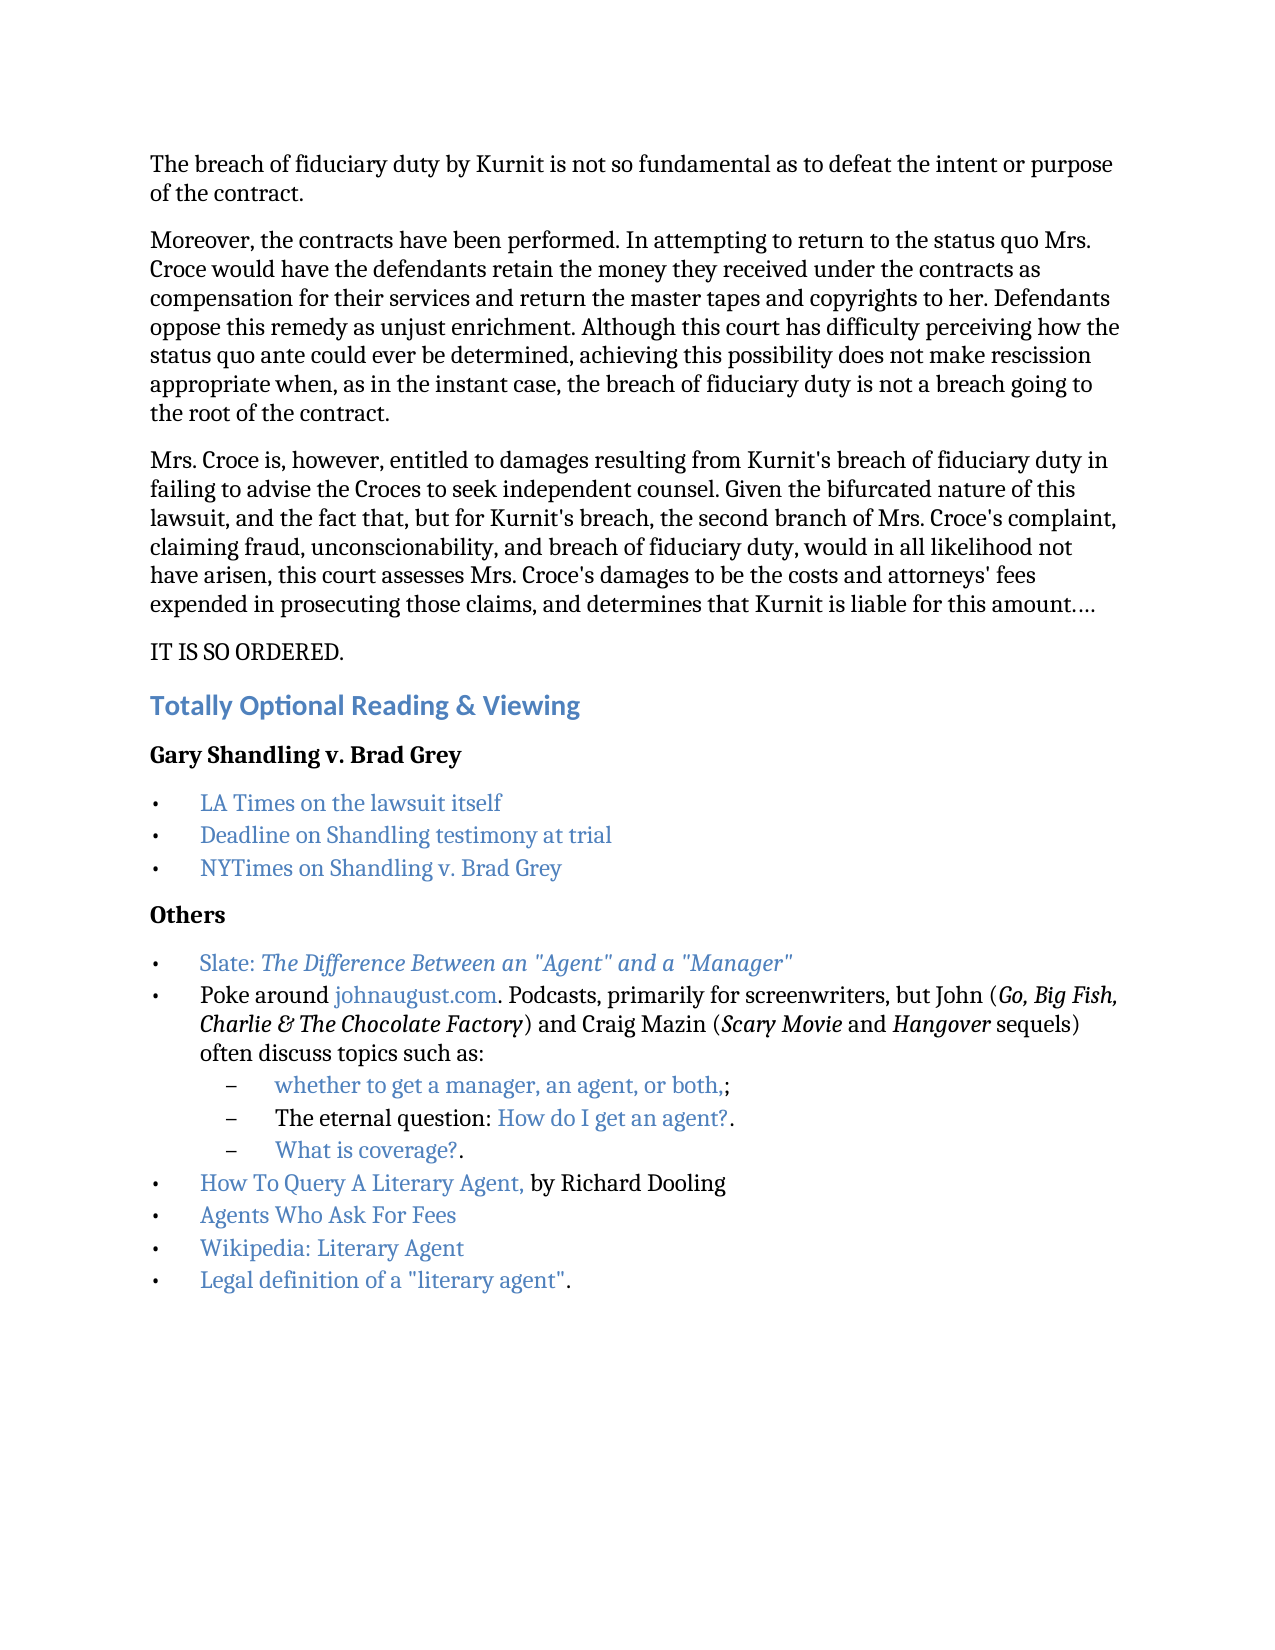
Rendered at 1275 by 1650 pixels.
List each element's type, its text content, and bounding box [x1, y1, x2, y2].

list Poke around johnaugust.com. Podcasts, primarily for screenwriters, but John (Go, Big Fish, Charlie & The Chocolate Factory) and Craig Mazin (Scary Movie and Hangover sequels) often discuss topics such as: [150, 981, 1125, 1068]
list LA Times on the lawsuit itself [150, 789, 1125, 818]
text The breach of fiduciary duty by Kurnit is not so fundamental as to defeat the intent or purpose of the contract. [150, 150, 1125, 207]
list The eternal question: How do I get an agent?. [225, 1104, 1125, 1133]
text Mrs. Croce is, however, entitled to damages resulting from Kurnit's breach of fiduciary duty in failing to advise the Croces to seek independent counsel. Given the bifurcated nature of this lawsuit, and the fact that, but for Kurnit's breach, the second branch of Mrs. Croce's complaint, claiming fraud, unconscionability, and breach of fiduciary duty, would in all likelihood not have arisen, this court assesses Mrs. Croce's damages to be the costs and attorneys' fees expended in prosecuting those claims, and determines that Kurnit is liable for this amount.… [150, 446, 1125, 619]
list Deadline on Shandling testimony at trial [150, 821, 1125, 850]
list How To Query A Literary Agent, by Richard Dooling [150, 1169, 1125, 1198]
list Legal definition of a "literary agent". [150, 1266, 1125, 1295]
text Gary Shandling v. Brad Grey [150, 741, 1125, 770]
list whether to get a manager, an agent, or both,; [225, 1071, 1125, 1100]
list Agents Who Ask For Fees [150, 1201, 1125, 1230]
list Wikipedia: Literary Agent [150, 1234, 1125, 1263]
list NYTimes on Shandling v. Brad Grey [150, 854, 1125, 883]
text Moreover, the contracts have been performed. In attempting to return to the status quo Mrs. Croce would have the defendants retain the money they received under the contracts as compensation for their services and return the master tapes and copyrights to her. Defendants oppose this remedy as unjust enrichment. Although this court has difficulty perceiving how the status quo ante could ever be determined, achieving this possibility does not make rescission appropriate when, as in the instant case, the breach of fiduciary duty is not a breach going to the root of the contract. [150, 226, 1125, 427]
list Slate: The Difference Between an "Agent" and a "Manager" [150, 949, 1125, 978]
subtitle Totally Optional Reading & Viewing [150, 687, 1125, 723]
text IT IS SO ORDERED. [150, 637, 1125, 666]
text Others [150, 901, 1125, 930]
list What is coverage?. [225, 1136, 1125, 1165]
